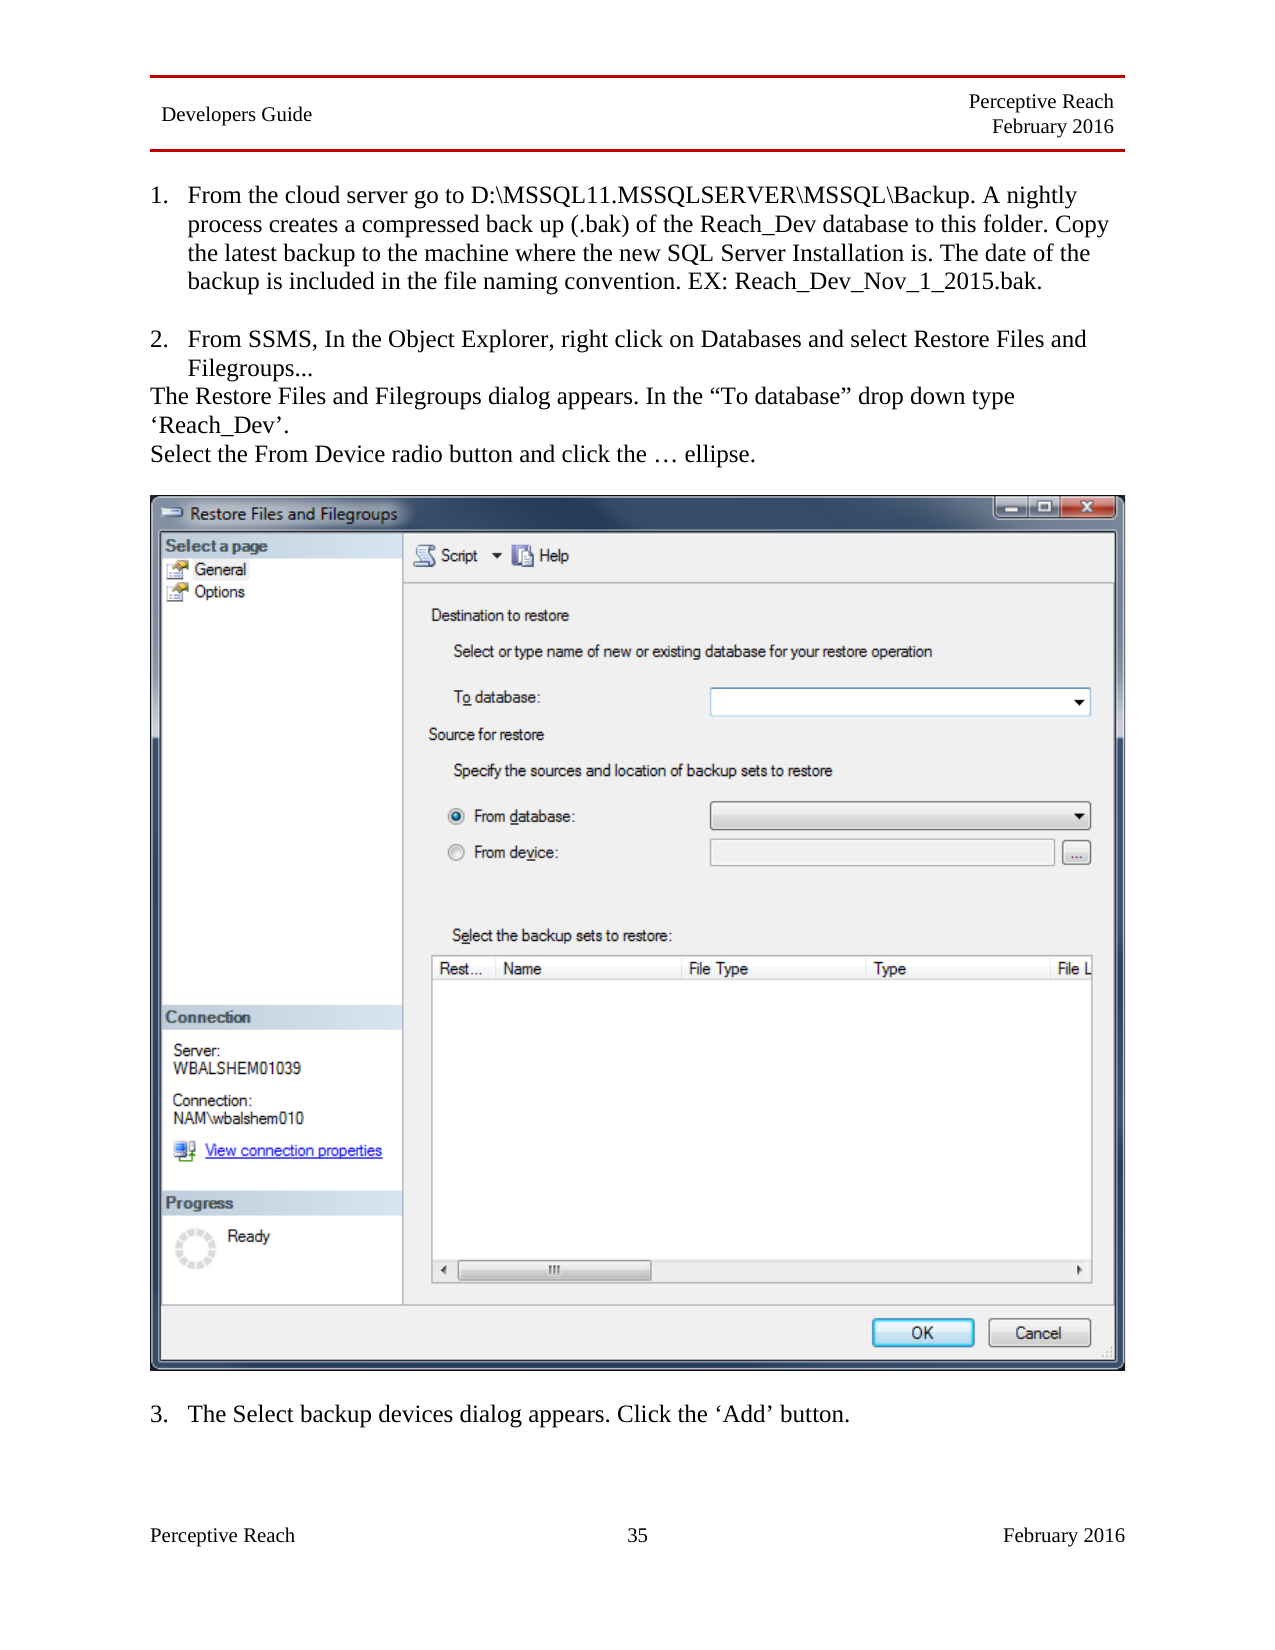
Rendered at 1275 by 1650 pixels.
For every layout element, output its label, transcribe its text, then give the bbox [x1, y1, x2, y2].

list From SSMS, In the Object Explorer, right click on Databases and select Restore Files and Filegroups... [150, 324, 1125, 381]
list The Select backup devices dialog appears. Click the ‘Add’ button. [150, 1399, 1125, 1428]
picture [150, 495, 1125, 1371]
list From the cloud server go to D:\MSSQL11.MSSQLSERVER\MSSQL\Backup. A nightly process creates a compressed back up (.bak) of the Reach_Dev database to this folder. Copy the latest backup to the machine where the new SQL Server Installation is. The date of the backup is included in the file naming convention. EX: Reach_Dev_Nov_1_2015.bak. [150, 180, 1125, 295]
text Select the From Device radio button and click the … ellipse. [150, 439, 1125, 468]
text The Restore Files and Filegroups dialog appears. In the “To database” drop down type ‘Reach_Dev’. [150, 381, 1125, 439]
